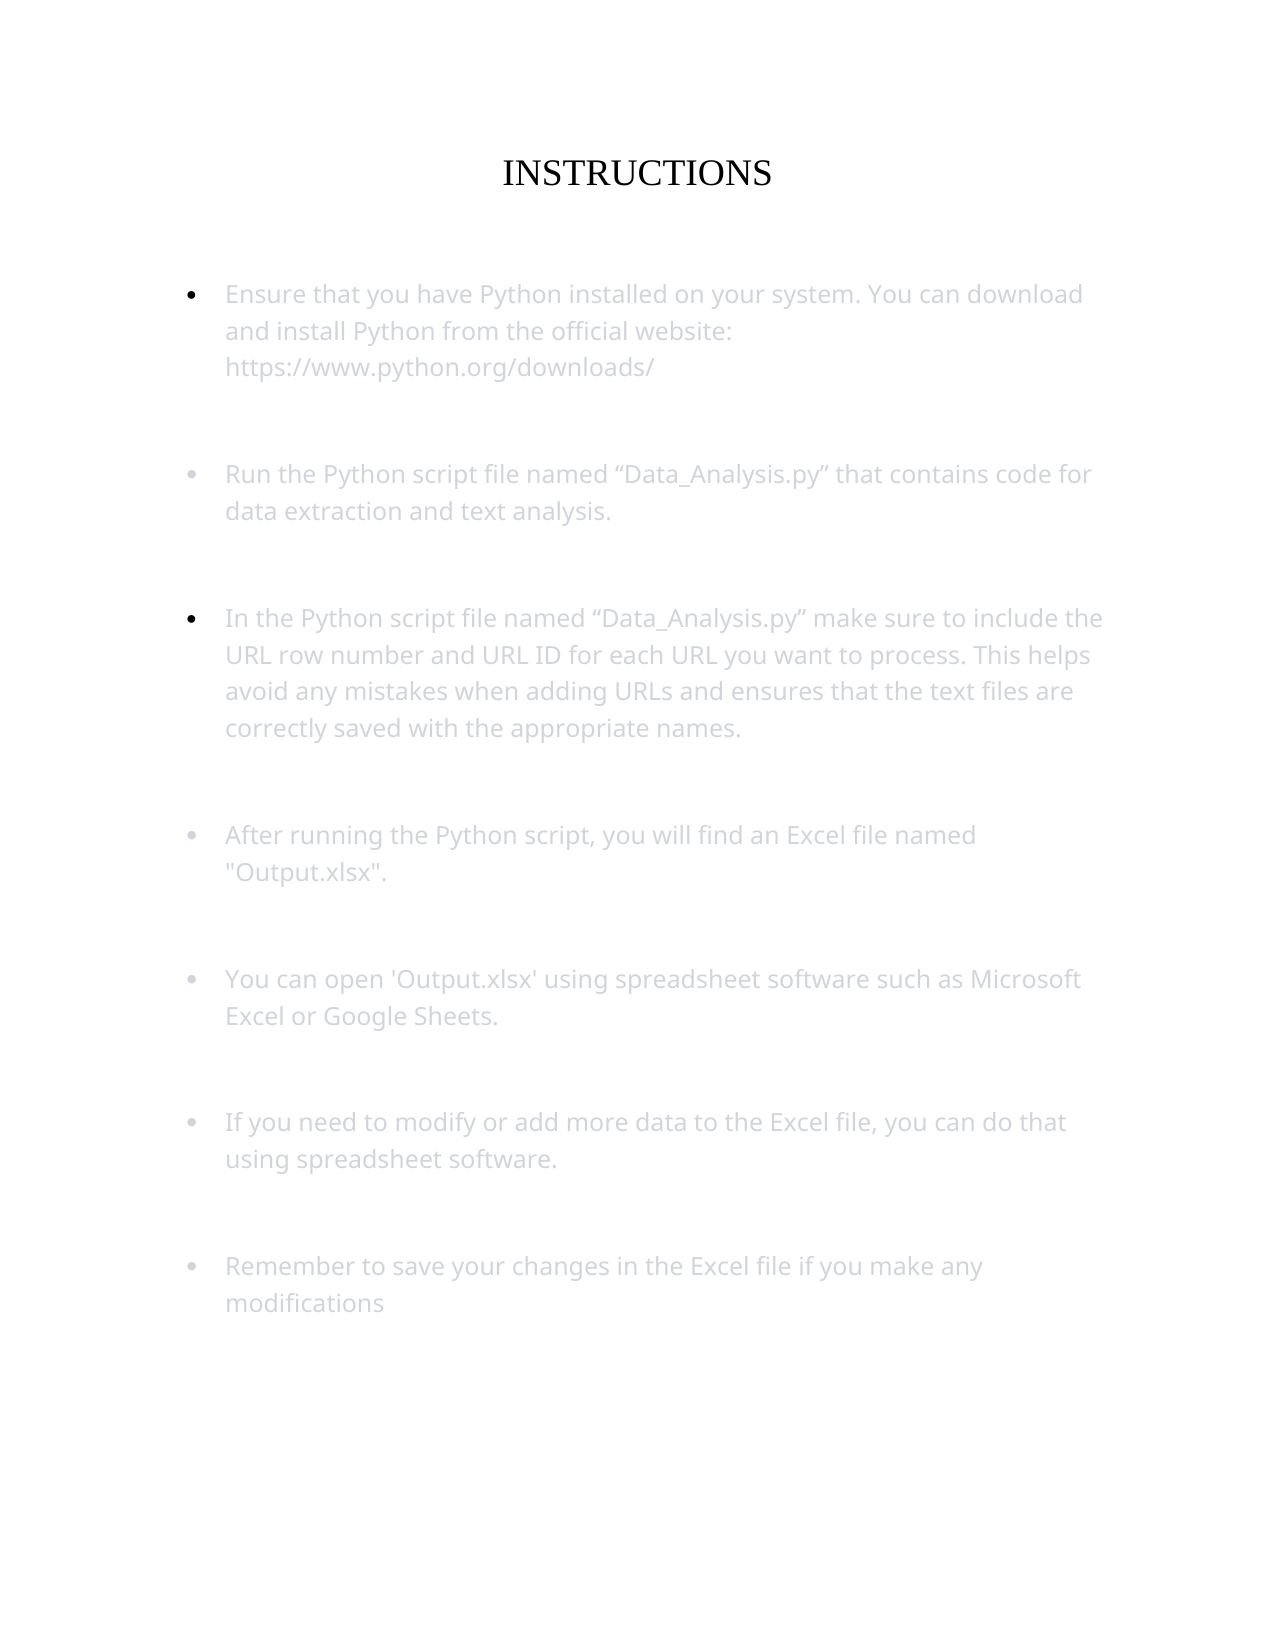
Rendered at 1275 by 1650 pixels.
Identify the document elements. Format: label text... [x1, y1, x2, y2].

list After running the Python script, you will find an Excel file named "Output.xlsx". [187, 818, 1125, 888]
list Remember to save your changes in the Excel file if you make any modifications [187, 1249, 1125, 1319]
list In the Python script file named “Data_Analysis.py” make sure to include the URL row number and URL ID for each URL you want to process. This helps avoid any mistakes when adding URLs and ensures that the text files are correctly saved with the appropriate names. [187, 601, 1125, 745]
list You can open 'Output.xlsx' using spreadsheet software such as Microsoft Excel or Google Sheets. [187, 961, 1125, 1032]
list Ensure that you have Python installed on your system. You can download and install Python from the official website: https://www.python.org/downloads/ [187, 276, 1125, 384]
list If you need to modify or add more data to the Excel file, you can do that using spreadsheet software. [187, 1105, 1125, 1176]
list Run the Python script file named “Data_Analysis.py” that contains code for data extraction and text analysis. [187, 457, 1125, 528]
text INSTRUCTIONS [150, 150, 1125, 193]
